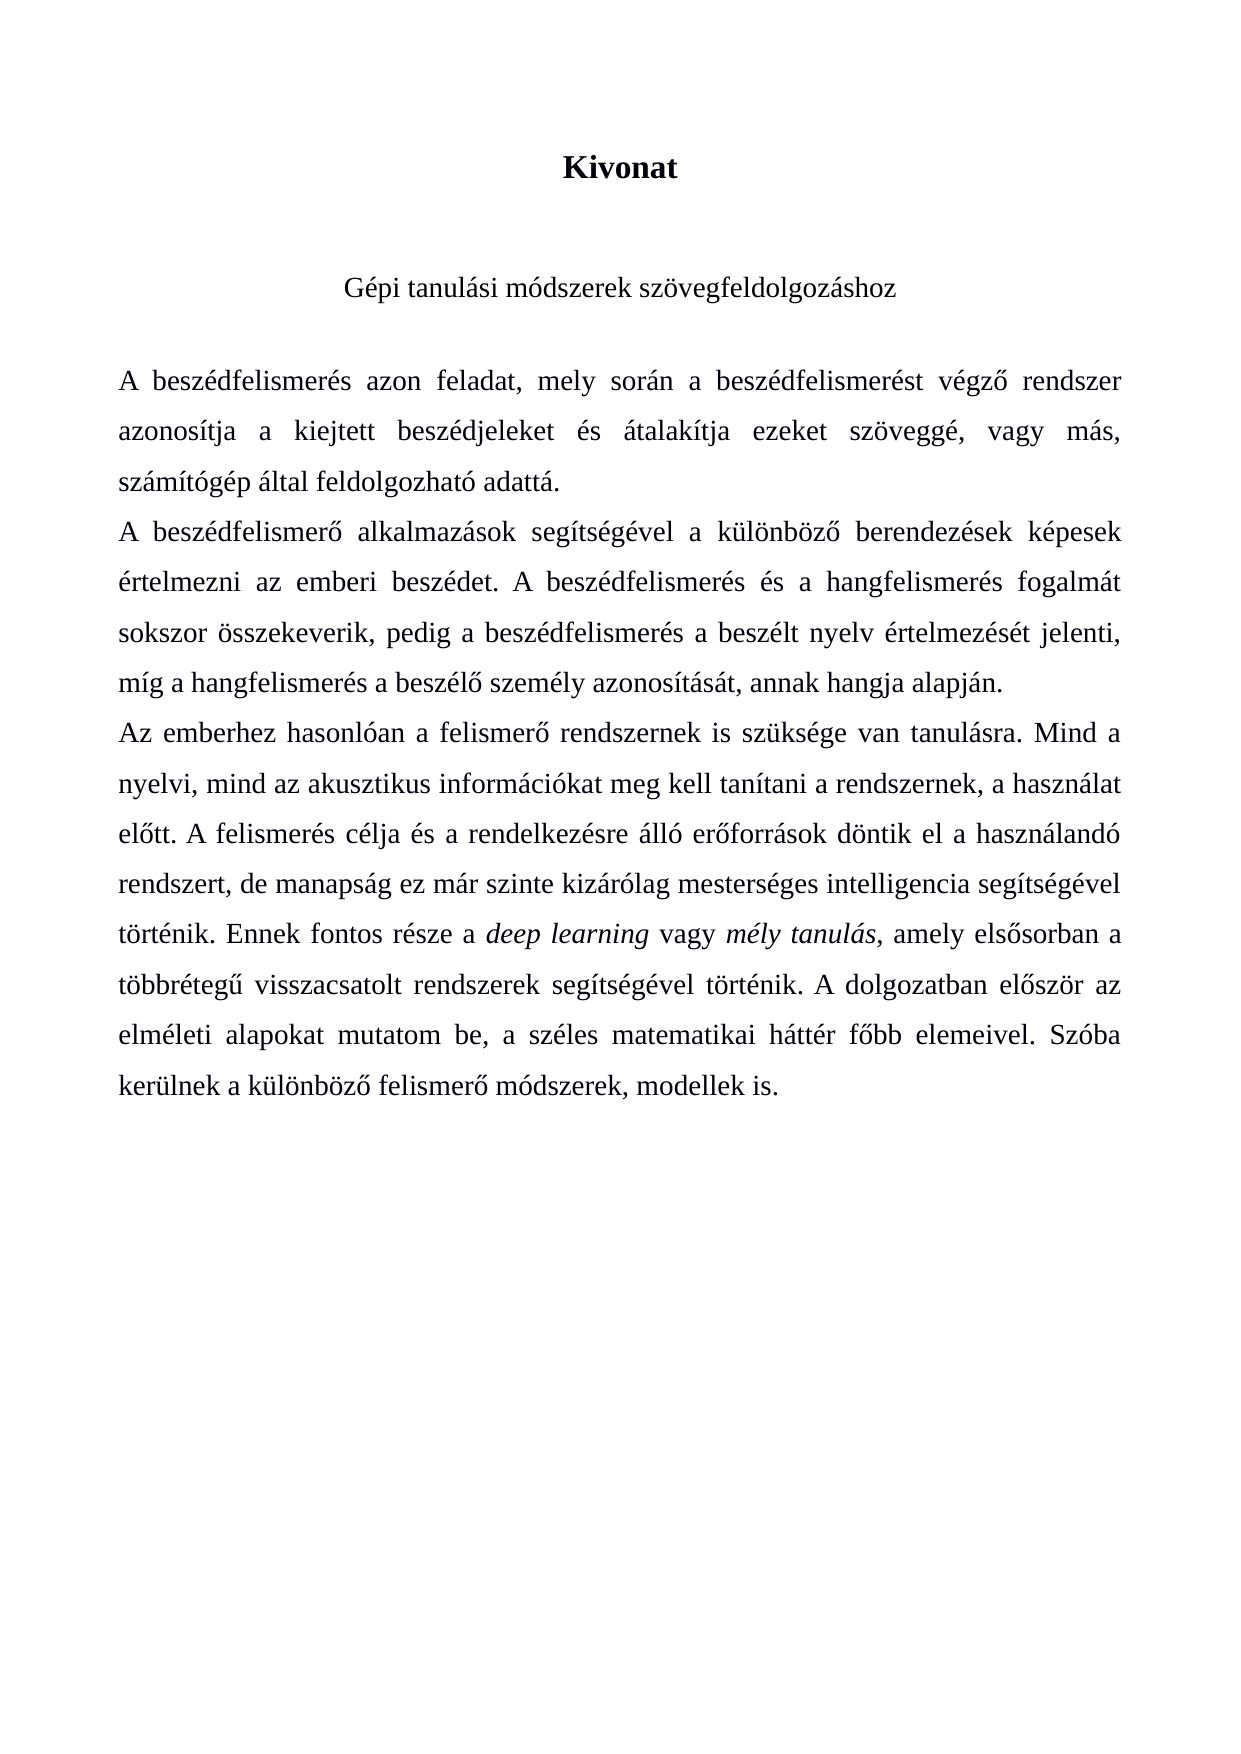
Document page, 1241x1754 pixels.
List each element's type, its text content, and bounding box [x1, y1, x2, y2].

text Kivonat [118, 148, 1122, 186]
text A beszédfelismerő alkalmazások segítségével a különböző berendezések képesek értelmezni az emberi beszédet. A beszédfelismerés és a hangfelismerés fogalmát sokszor összekeverik, pedig a beszédfelismerés a beszélt nyelv értelmezését jelenti, míg a hangfelismerés a beszélő személy azonosítását, annak hangja alapján. [118, 514, 1122, 699]
text A beszédfelismerés azon feladat, mely során a beszédfelismerést végző rendszer azonosítja a kiejtett beszédjeleket és átalakítja ezeket szöveggé, vagy más, számítógép által feldolgozható adattá. [118, 363, 1122, 497]
text Gépi tanulási módszerek szövegfeldolgozáshoz [118, 270, 1122, 303]
text Az emberhez hasonlóan a felismerő rendszernek is szüksége van tanulásra. Mind a nyelvi, mind az akusztikus információkat meg kell tanítani a rendszernek, a használat előtt. A felismerés célja és a rendelkezésre álló erőforrások döntik el a használandó rendszert, de manapság ez már szinte kizárólag mesterséges intelligencia segítségével történik. Ennek fontos része a deep learning vagy mély tanulás, amely elsősorban a többrétegű visszacsatolt rendszerek segítségével történik. A dolgozatban először az elméleti alapokat mutatom be, a széles matematikai háttér főbb elemeivel. Szóba kerülnek a különböző felismerő módszerek, modellek is. [118, 715, 1122, 1101]
